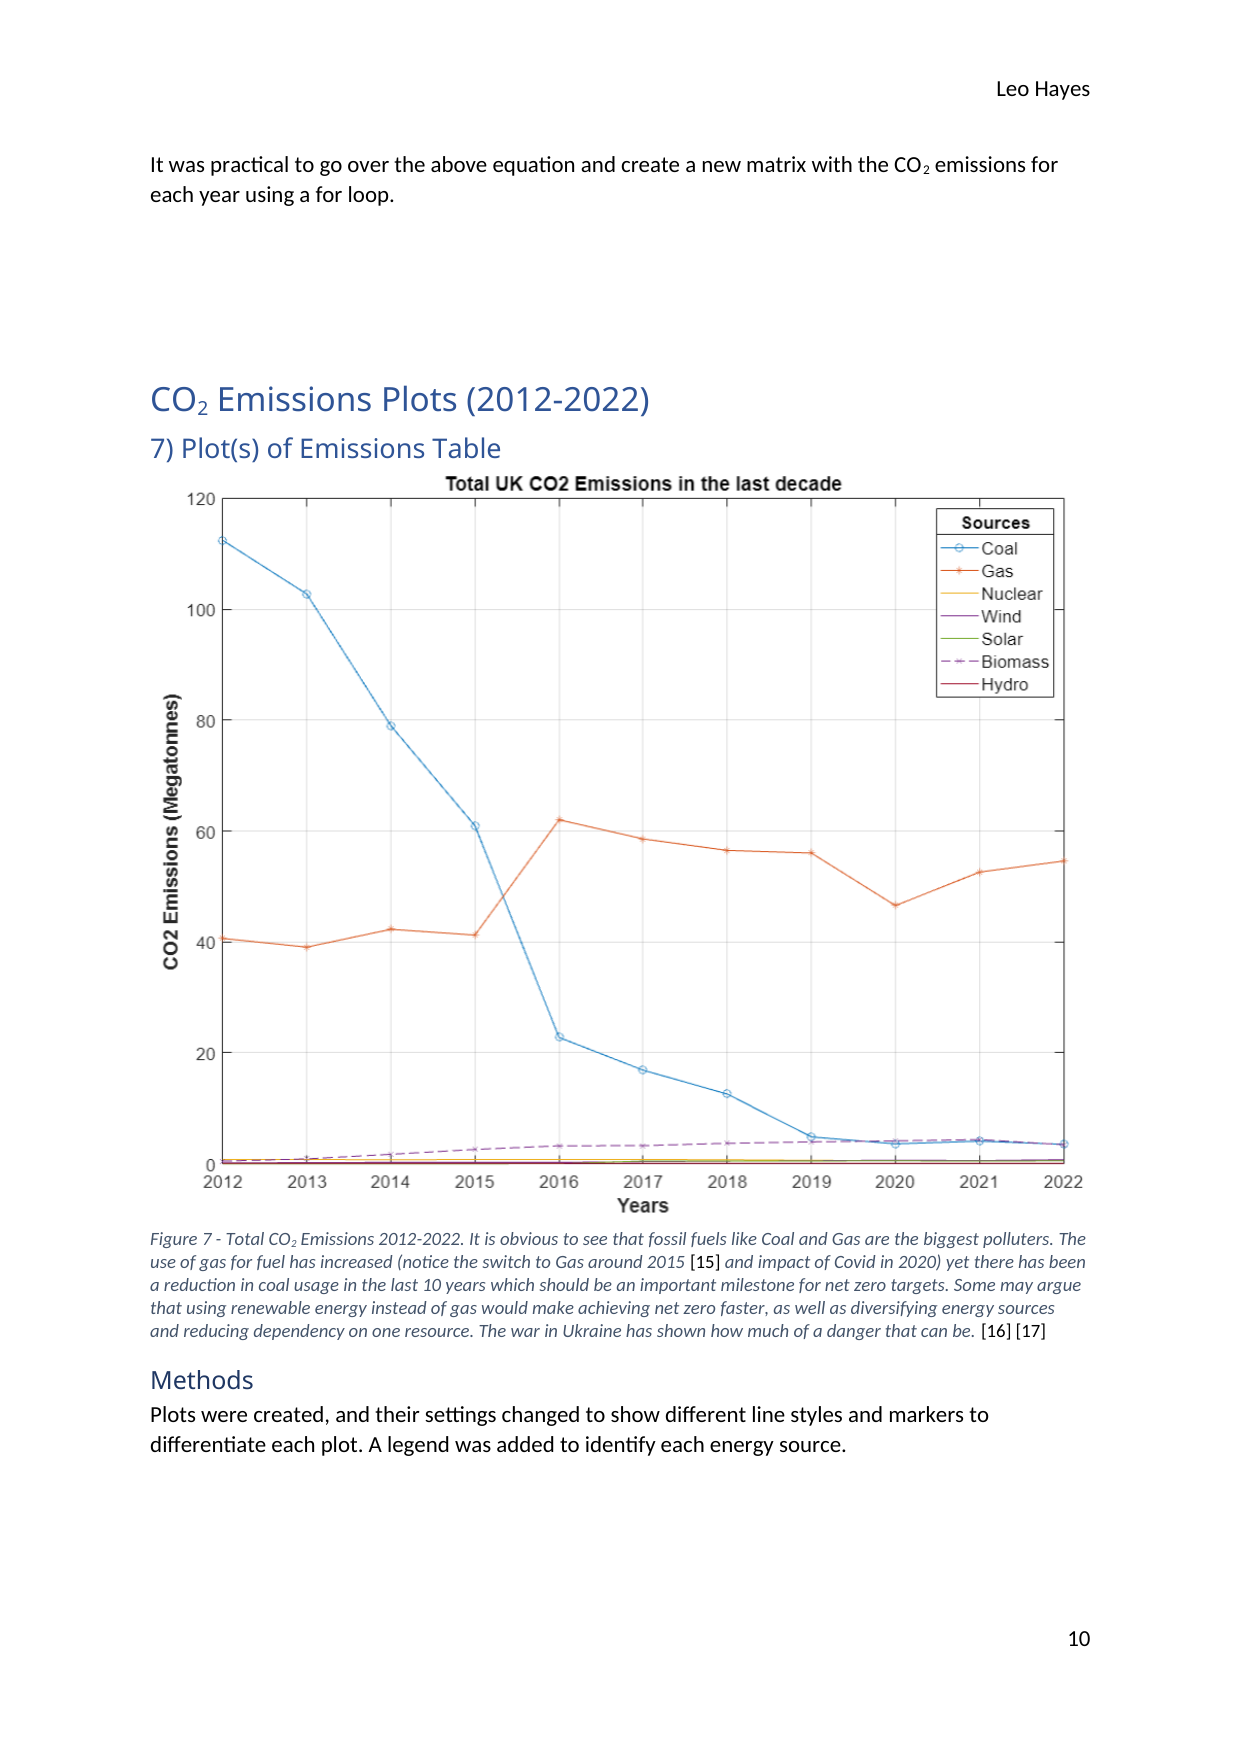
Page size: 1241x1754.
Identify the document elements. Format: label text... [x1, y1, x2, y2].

text Plots were created, and their settings changed to show different line styles and markers to differentiate each plot. A legend was added to identify each energy source. [150, 1400, 1090, 1458]
text It was practical to go over the above equation and create a new matrix with the CO2 emissions for each year using a for loop. [150, 150, 1090, 208]
text Figure 7 - Total CO2 Emissions 2012-2022. It is obvious to see that fossil fuels like Coal and Gas are the biggest polluters. The use of gas for fuel has increased (notice the switch to Gas around 2015 [15] and impact of Covid in 2020) yet there has been a reduction in coal usage in the last 10 years which should be an important milestone for net zero targets. Some may argue that using renewable energy instead of gas would make achieving net zero faster, as well as diversifying energy sources and reducing dependency on one resource. The war in Ukraine has shown how much of a danger that can be. [16] [17] [150, 1228, 1090, 1342]
subtitle 7) Plot(s) of Emissions Table [150, 429, 1090, 466]
subtitle CO2 Emissions Plots (2012-2022) [150, 376, 1090, 421]
picture [150, 468, 1119, 1228]
subtitle Methods [150, 1363, 1090, 1397]
